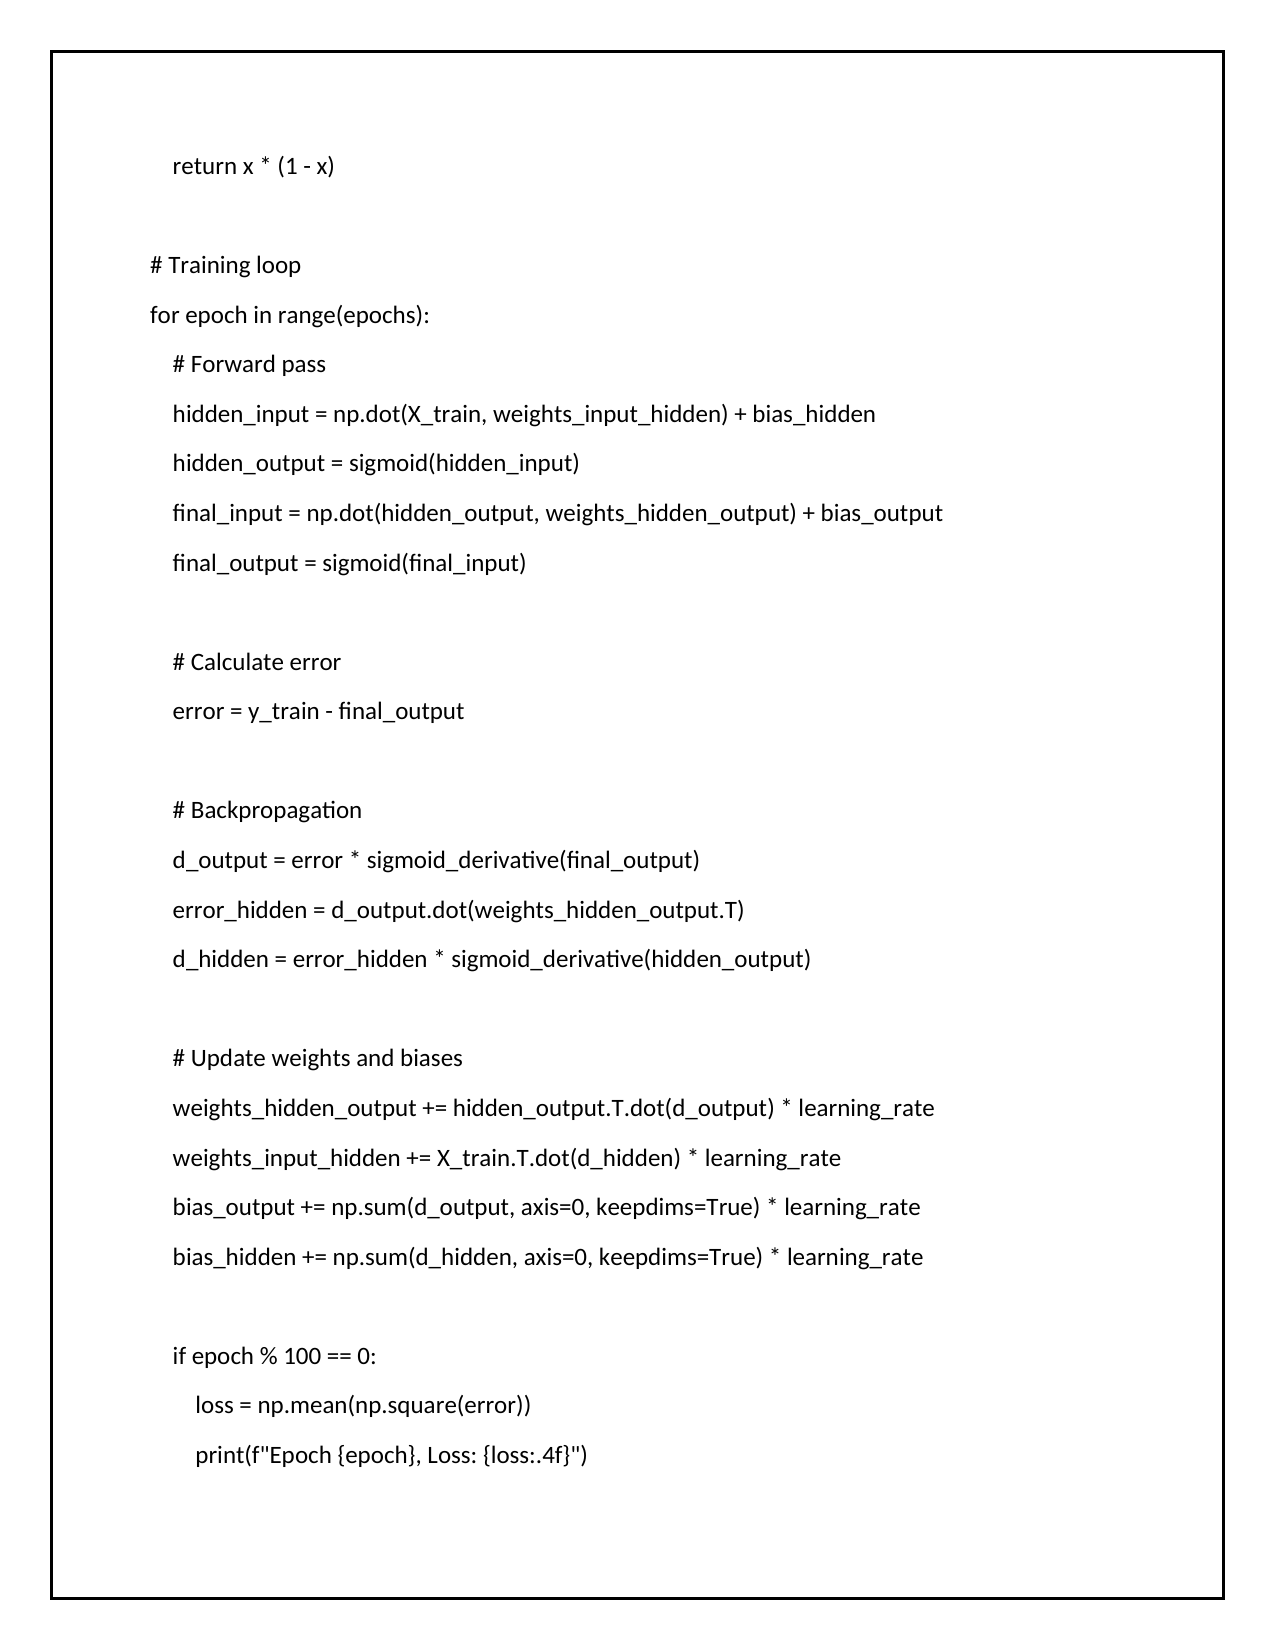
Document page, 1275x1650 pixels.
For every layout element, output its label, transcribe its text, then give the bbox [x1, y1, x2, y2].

text weights_input_hidden += X_train.T.dot(d_hidden) * learning_rate [150, 1142, 1125, 1172]
text final_output = sigmoid(final_input) [150, 547, 1125, 577]
text final_input = np.dot(hidden_output, weights_hidden_output) + bias_output [150, 497, 1125, 528]
text hidden_output = sigmoid(hidden_input) [150, 447, 1125, 478]
text # Training loop [150, 249, 1125, 280]
text bias_output += np.sum(d_output, axis=0, keepdims=True) * learning_rate [150, 1191, 1125, 1222]
text d_hidden = error_hidden * sigmoid_derivative(hidden_output) [150, 943, 1125, 974]
text error_hidden = d_output.dot(weights_hidden_output.T) [150, 894, 1125, 924]
text loss = np.mean(np.square(error)) [150, 1389, 1125, 1420]
text d_output = error * sigmoid_derivative(final_output) [150, 844, 1125, 875]
text # Forward pass [150, 348, 1125, 379]
text # Calculate error [150, 646, 1125, 676]
text error = y_train - final_output [150, 695, 1125, 726]
text # Backpropagation [150, 794, 1125, 825]
text if epoch % 100 == 0: [150, 1340, 1125, 1371]
text for epoch in range(epochs): [150, 299, 1125, 329]
text # Update weights and biases [150, 1042, 1125, 1073]
text hidden_input = np.dot(X_train, weights_input_hidden) + bias_hidden [150, 398, 1125, 428]
text bias_hidden += np.sum(d_hidden, axis=0, keepdims=True) * learning_rate [150, 1241, 1125, 1271]
text weights_hidden_output += hidden_output.T.dot(d_output) * learning_rate [150, 1092, 1125, 1123]
text print(f"Epoch {epoch}, Loss: {loss:.4f}") [150, 1439, 1125, 1470]
text return x * (1 - x) [150, 150, 1125, 181]
